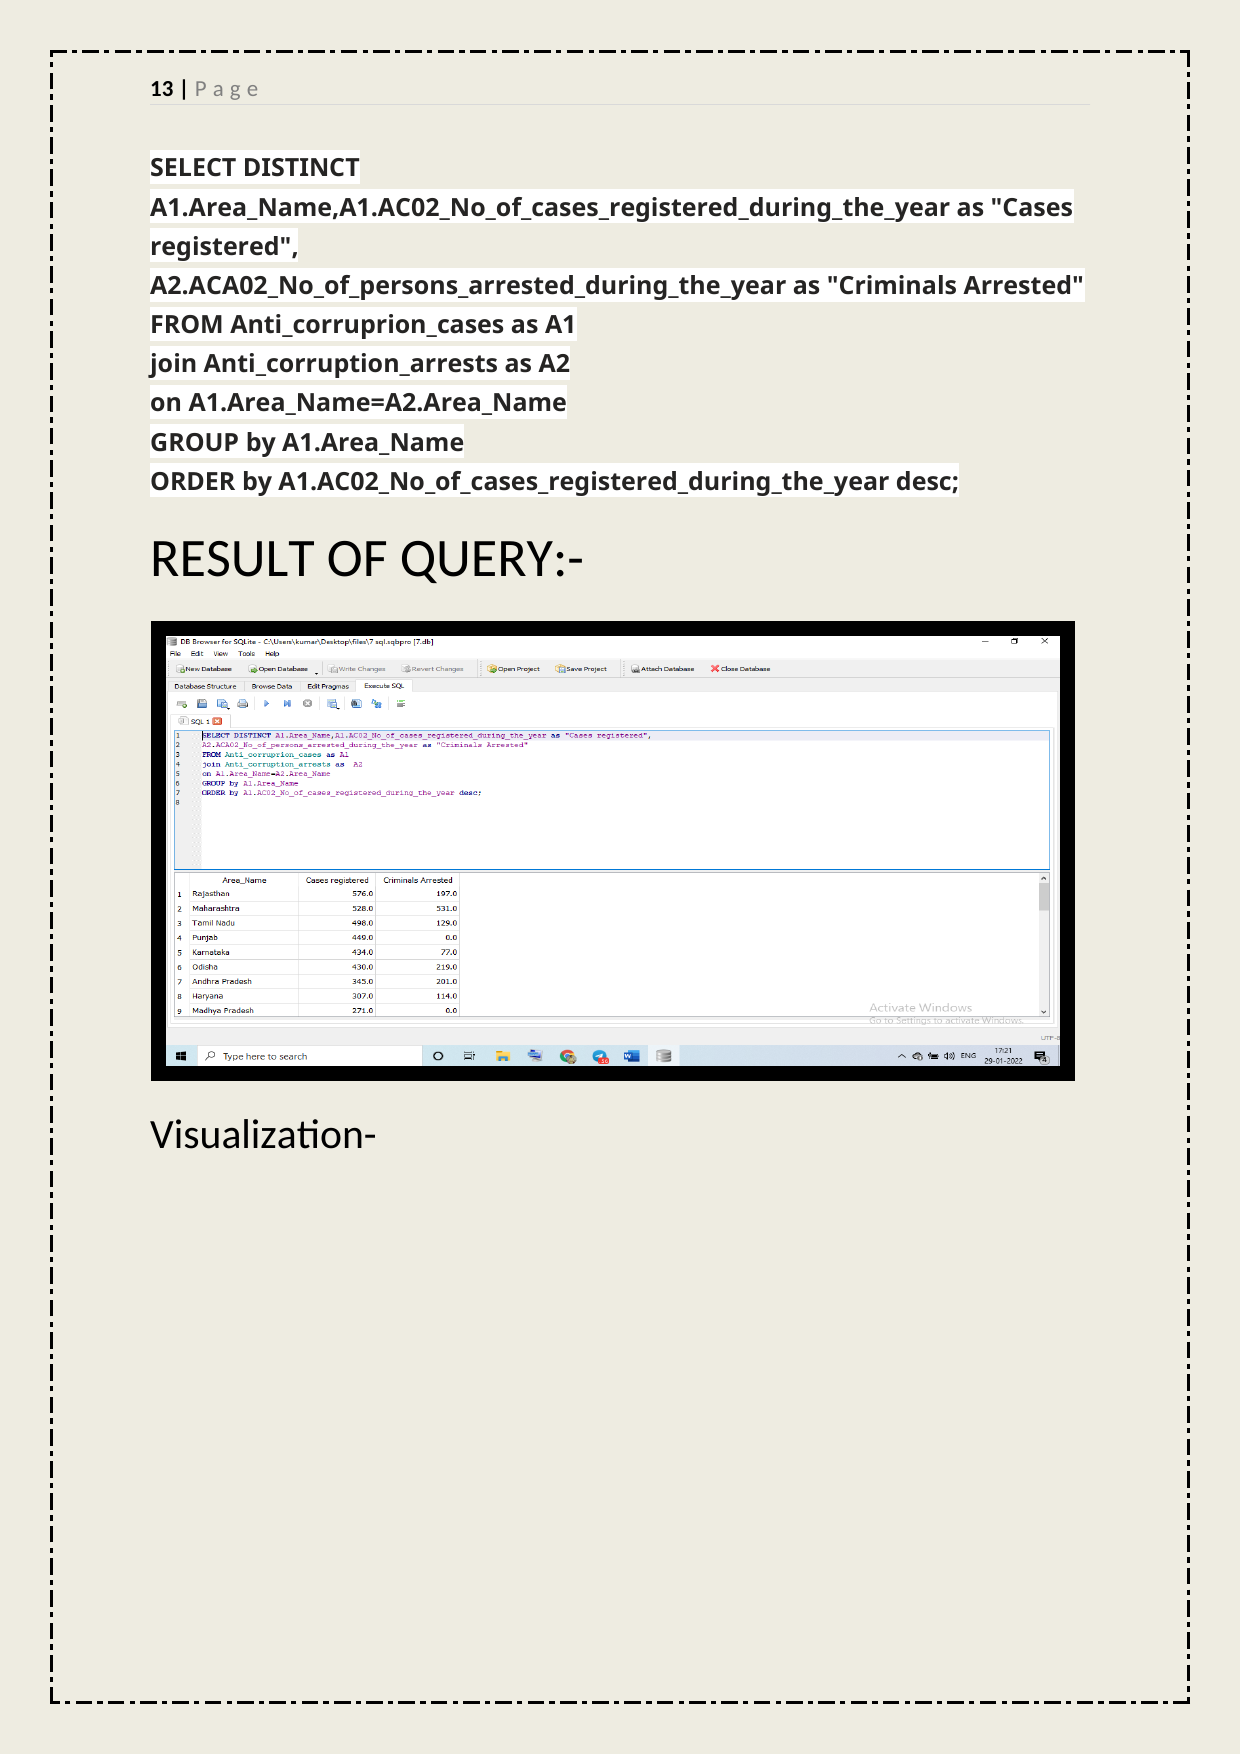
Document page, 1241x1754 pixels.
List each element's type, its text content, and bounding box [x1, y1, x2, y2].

text Visualization- [150, 1108, 1090, 1159]
text SELECT DISTINCT A1.Area_Name,A1.AC02_No_of_cases_registered_during_the_year as "Cases registered", A2.ACA02_No_of_persons_arrested_during_the_year as "Criminals Arrested" FROM Anti_corruprion_cases as A1 join Anti_corruption_arrests as A2 on A1.Area_Name=A2.Area_Name GROUP by A1.Area_Name ORDER by A1.AC02_No_of_cases_registered_during_the_year desc; [150, 150, 1090, 497]
picture [166, 636, 1060, 1066]
text RESULT OF QUERY:- [150, 523, 1090, 589]
